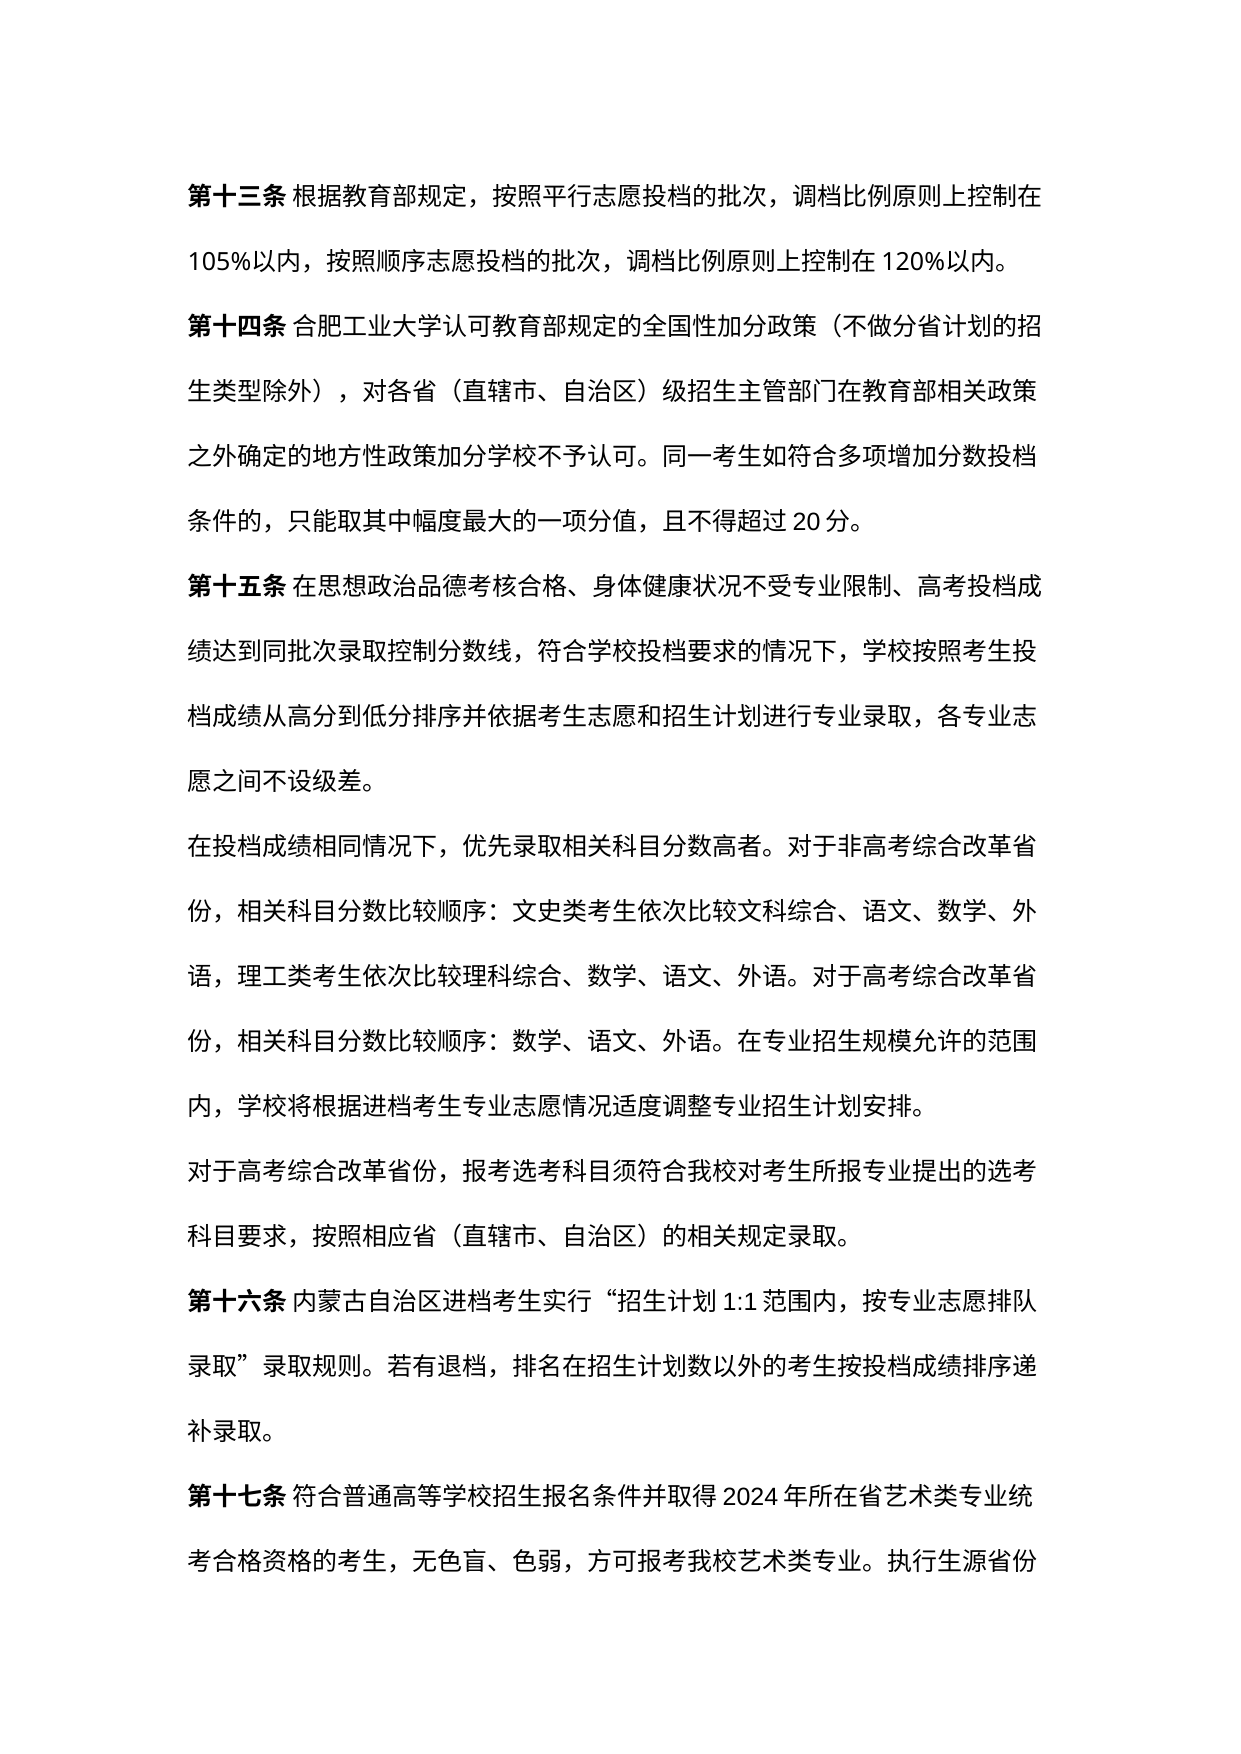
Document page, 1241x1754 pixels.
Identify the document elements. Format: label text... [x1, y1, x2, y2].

text 第十四条 合肥工业大学认可教育部规定的全国性加分政策（不做分省计划的招生类型除外），对各省（直辖市、自治区）级招生主管部门在教育部相关政策之外确定的地方性政策加分学校不予认可。同一考生如符合多项增加分数投档条件的，只能取其中幅度最大的一项分值，且不得超过20分。 [187, 292, 1053, 552]
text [187, 1462, 1053, 1592]
text 第十五条 在思想政治品德考核合格、身体健康状况不受专业限制、高考投档成绩达到同批次录取控制分数线，符合学校投档要求的情况下，学校按照考生投档成绩从高分到低分排序并依据考生志愿和招生计划进行专业录取，各专业志愿之间不设级差。 [187, 552, 1053, 812]
text 在投档成绩相同情况下，优先录取相关科目分数高者。对于非高考综合改革省份，相关科目分数比较顺序：文史类考生依次比较文科综合、语文、数学、外语，理工类考生依次比较理科综合、数学、语文、外语。对于高考综合改革省份，相关科目分数比较顺序：数学、语文、外语。在专业招生规模允许的范围内，学校将根据进档考生专业志愿情况适度调整专业招生计划安排。 [187, 812, 1053, 1137]
text 第十三条 根据教育部规定，按照平行志愿投档的批次，调档比例原则上控制在105%以内，按照顺序志愿投档的批次，调档比例原则上控制在120%以内。 [187, 162, 1053, 292]
text 第十六条 内蒙古自治区进档考生实行“招生计划1:1范围内，按专业志愿排队录取”录取规则。若有退档，排名在招生计划数以外的考生按投档成绩排序递补录取。 [187, 1267, 1053, 1462]
text 对于高考综合改革省份，报考选考科目须符合我校对考生所报专业提出的选考科目要求，按照相应省（直辖市、自治区）的相关规定录取。 [187, 1137, 1053, 1267]
